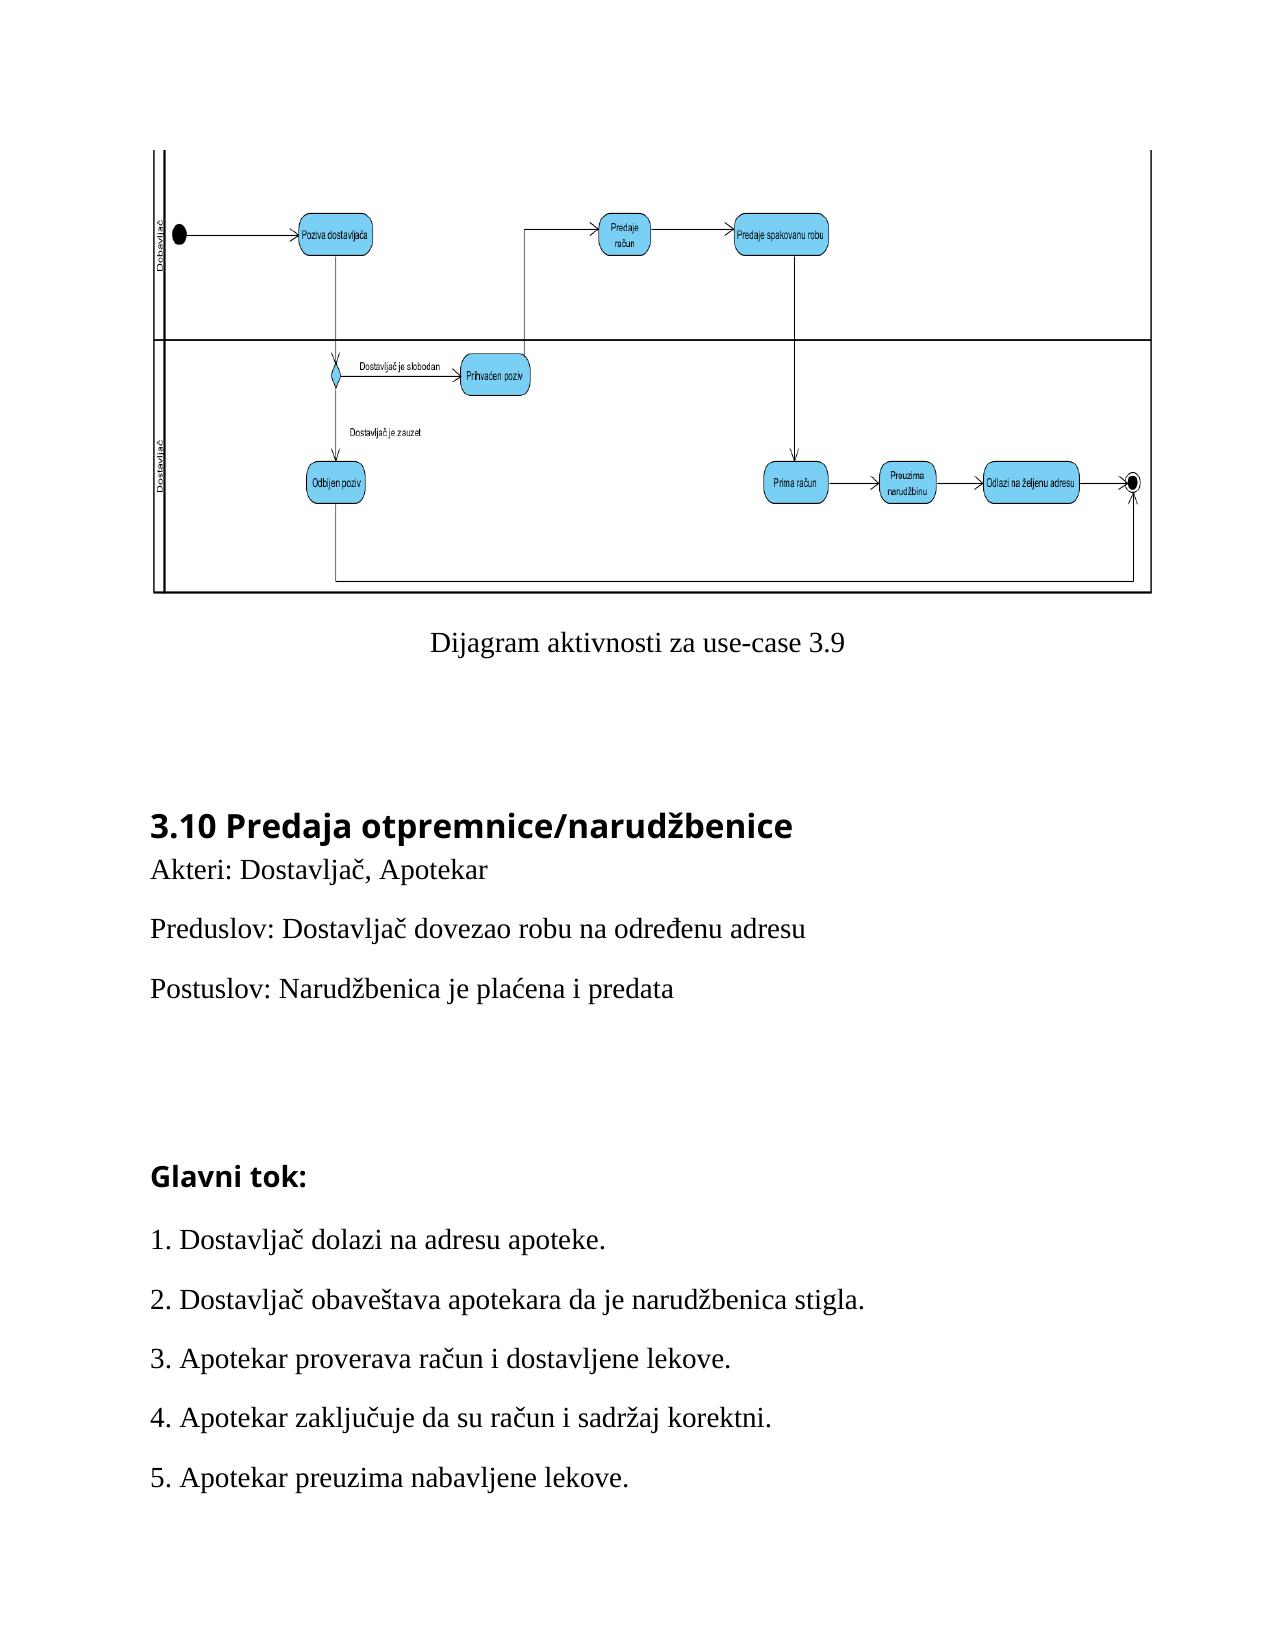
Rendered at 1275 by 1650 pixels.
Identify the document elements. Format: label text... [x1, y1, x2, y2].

text 5. Apotekar preuzima nabavljene lekove. [150, 1460, 1125, 1493]
picture [150, 150, 1153, 600]
text 1. Dostavljač dolazi na adresu apoteke. [150, 1222, 1125, 1256]
subtitle 3.10 Predaja otpremnice/narudžbenice [150, 803, 1125, 848]
text 4. Apotekar zaključuje da su račun i sadržaj korektni. [150, 1401, 1125, 1434]
text Preduslov: Dostavljač dovezao robu na određenu adresu [150, 911, 1125, 945]
text 2. Dostavljač obaveštava apotekara da je narudžbenica stigla. [150, 1282, 1125, 1315]
text 3. Apotekar proverava račun i dostavljene lekove. [150, 1341, 1125, 1375]
text Dijagram aktivnosti za use-case 3.9 [150, 625, 1125, 658]
text Glavni tok: [150, 1156, 1125, 1196]
text Postuslov: Narudžbenica je plaćena i predata [150, 971, 1125, 1004]
text Akteri: Dostavljač, Apotekar [150, 852, 1125, 886]
